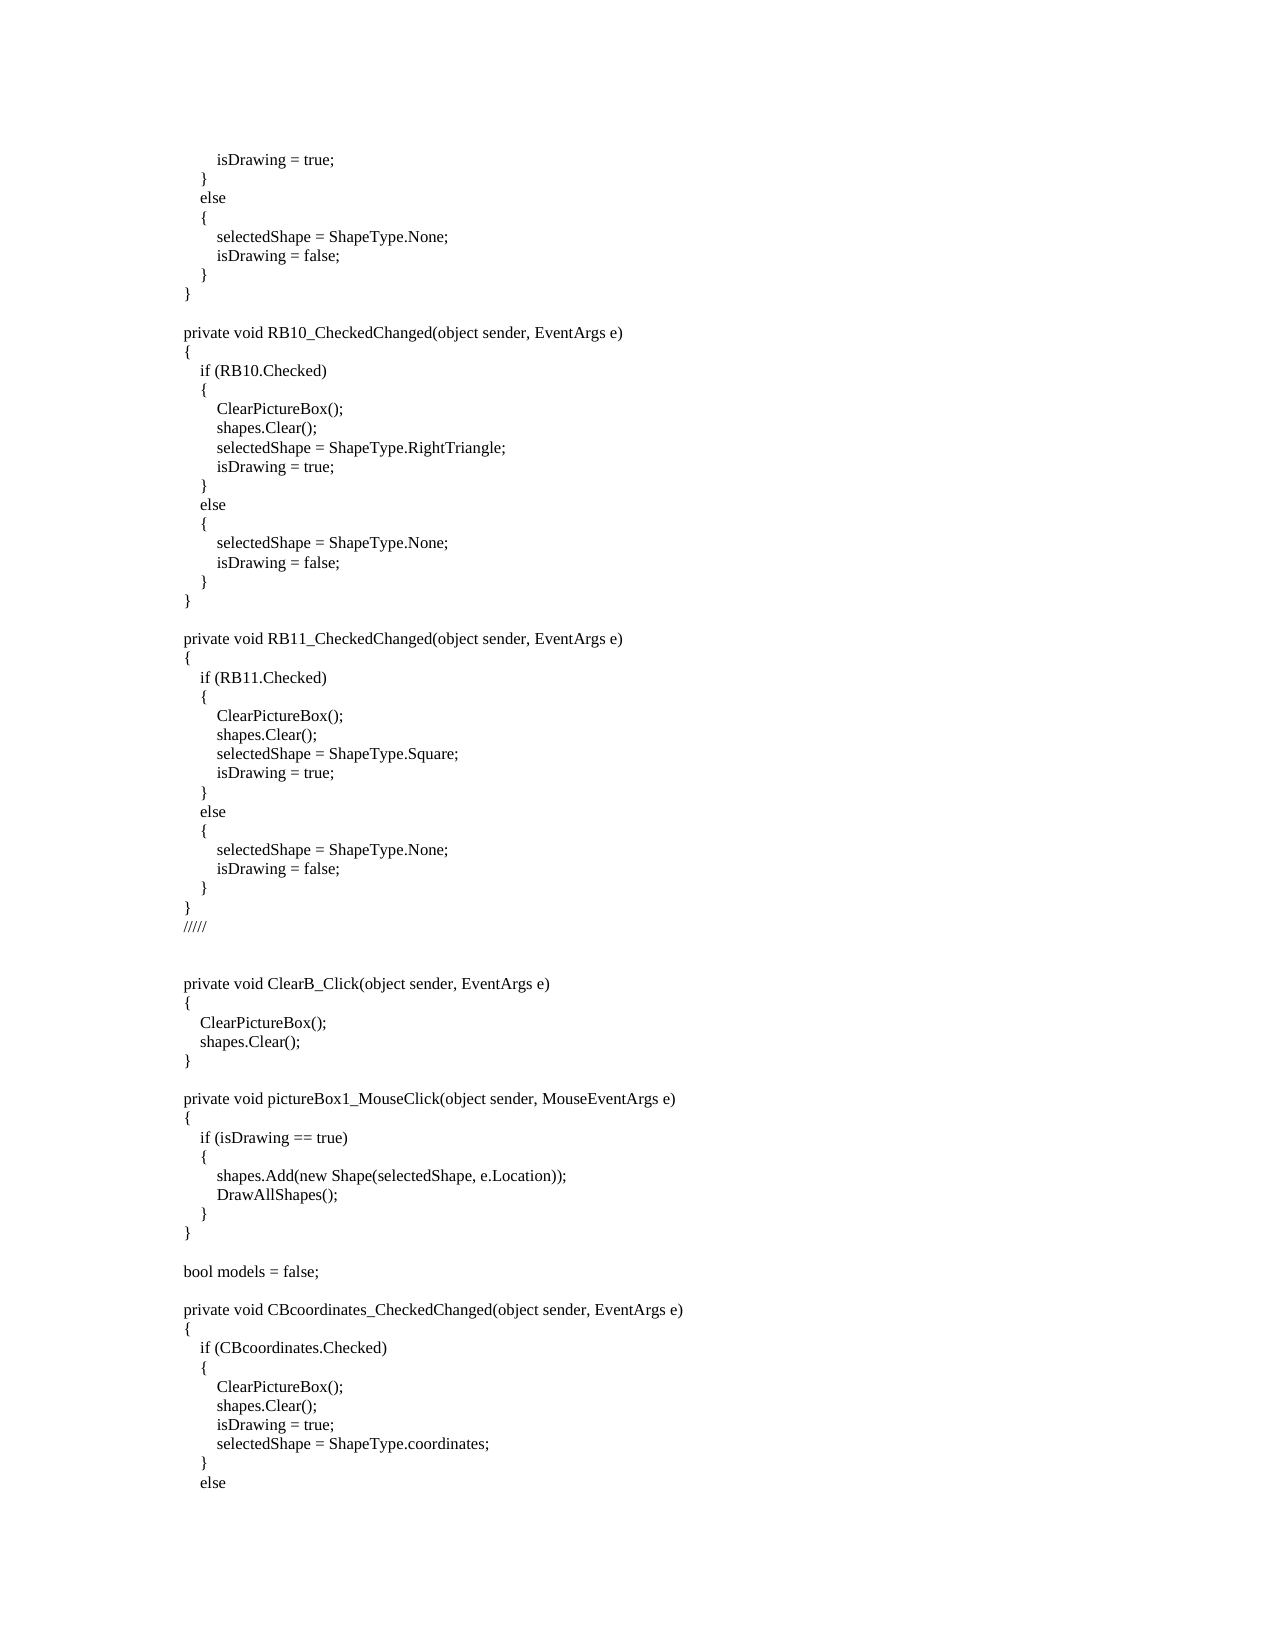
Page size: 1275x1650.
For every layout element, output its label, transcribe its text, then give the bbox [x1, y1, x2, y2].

text if (RB10.Checked) [150, 361, 1125, 380]
text if (RB11.Checked) [150, 667, 1125, 687]
text { [150, 1357, 1125, 1377]
text private void RB11_CheckedChanged(object sender, EventArgs e) [150, 629, 1125, 648]
text selectedShape = ShapeType.coordinates; [150, 1434, 1125, 1453]
text { [150, 342, 1125, 361]
text isDrawing = true; [150, 457, 1125, 476]
text { [150, 514, 1125, 533]
text } [150, 265, 1125, 284]
text { [150, 207, 1125, 227]
text shapes.Add(new Shape(selectedShape, e.Location)); [150, 1166, 1125, 1185]
text ///// [150, 917, 1125, 936]
text ClearPictureBox(); [150, 1012, 1125, 1032]
text { [150, 687, 1125, 706]
text else [150, 188, 1125, 207]
text isDrawing = false; [150, 859, 1125, 878]
text { [150, 380, 1125, 399]
text } [150, 1204, 1125, 1223]
text isDrawing = false; [150, 552, 1125, 572]
text private void CBcoordinates_CheckedChanged(object sender, EventArgs e) [150, 1300, 1125, 1319]
text isDrawing = true; [150, 1415, 1125, 1434]
text ClearPictureBox(); [150, 1377, 1125, 1396]
text } [150, 878, 1125, 897]
text { [150, 1319, 1125, 1338]
text shapes.Clear(); [150, 725, 1125, 744]
text } [150, 1223, 1125, 1242]
text else [150, 495, 1125, 514]
text DrawAllShapes(); [150, 1185, 1125, 1204]
text { [150, 1147, 1125, 1166]
text selectedShape = ShapeType.Square; [150, 744, 1125, 763]
text selectedShape = ShapeType.RightTriangle; [150, 437, 1125, 457]
text shapes.Clear(); [150, 418, 1125, 437]
text ClearPictureBox(); [150, 706, 1125, 725]
text } [150, 897, 1125, 917]
text } [150, 284, 1125, 303]
text bool models = false; [150, 1262, 1125, 1281]
text shapes.Clear(); [150, 1032, 1125, 1051]
text } [150, 1453, 1125, 1472]
text } [150, 169, 1125, 188]
text selectedShape = ShapeType.None; [150, 840, 1125, 859]
text selectedShape = ShapeType.None; [150, 227, 1125, 246]
text private void pictureBox1_MouseClick(object sender, MouseEventArgs e) [150, 1089, 1125, 1108]
text private void ClearB_Click(object sender, EventArgs e) [150, 974, 1125, 993]
text } [150, 572, 1125, 591]
text } [150, 1051, 1125, 1070]
text { [150, 1108, 1125, 1127]
text private void RB10_CheckedChanged(object sender, EventArgs e) [150, 322, 1125, 342]
text { [150, 993, 1125, 1012]
text ClearPictureBox(); [150, 399, 1125, 418]
text } [150, 782, 1125, 802]
text shapes.Clear(); [150, 1396, 1125, 1415]
text { [150, 648, 1125, 667]
text else [150, 1472, 1125, 1492]
text else [150, 802, 1125, 821]
text } [150, 476, 1125, 495]
text if (isDrawing == true) [150, 1127, 1125, 1147]
text { [150, 821, 1125, 840]
text isDrawing = false; [150, 246, 1125, 265]
text selectedShape = ShapeType.None; [150, 533, 1125, 552]
text if (CBcoordinates.Checked) [150, 1338, 1125, 1357]
text isDrawing = true; [150, 763, 1125, 782]
text } [150, 591, 1125, 610]
text isDrawing = true; [150, 150, 1125, 169]
